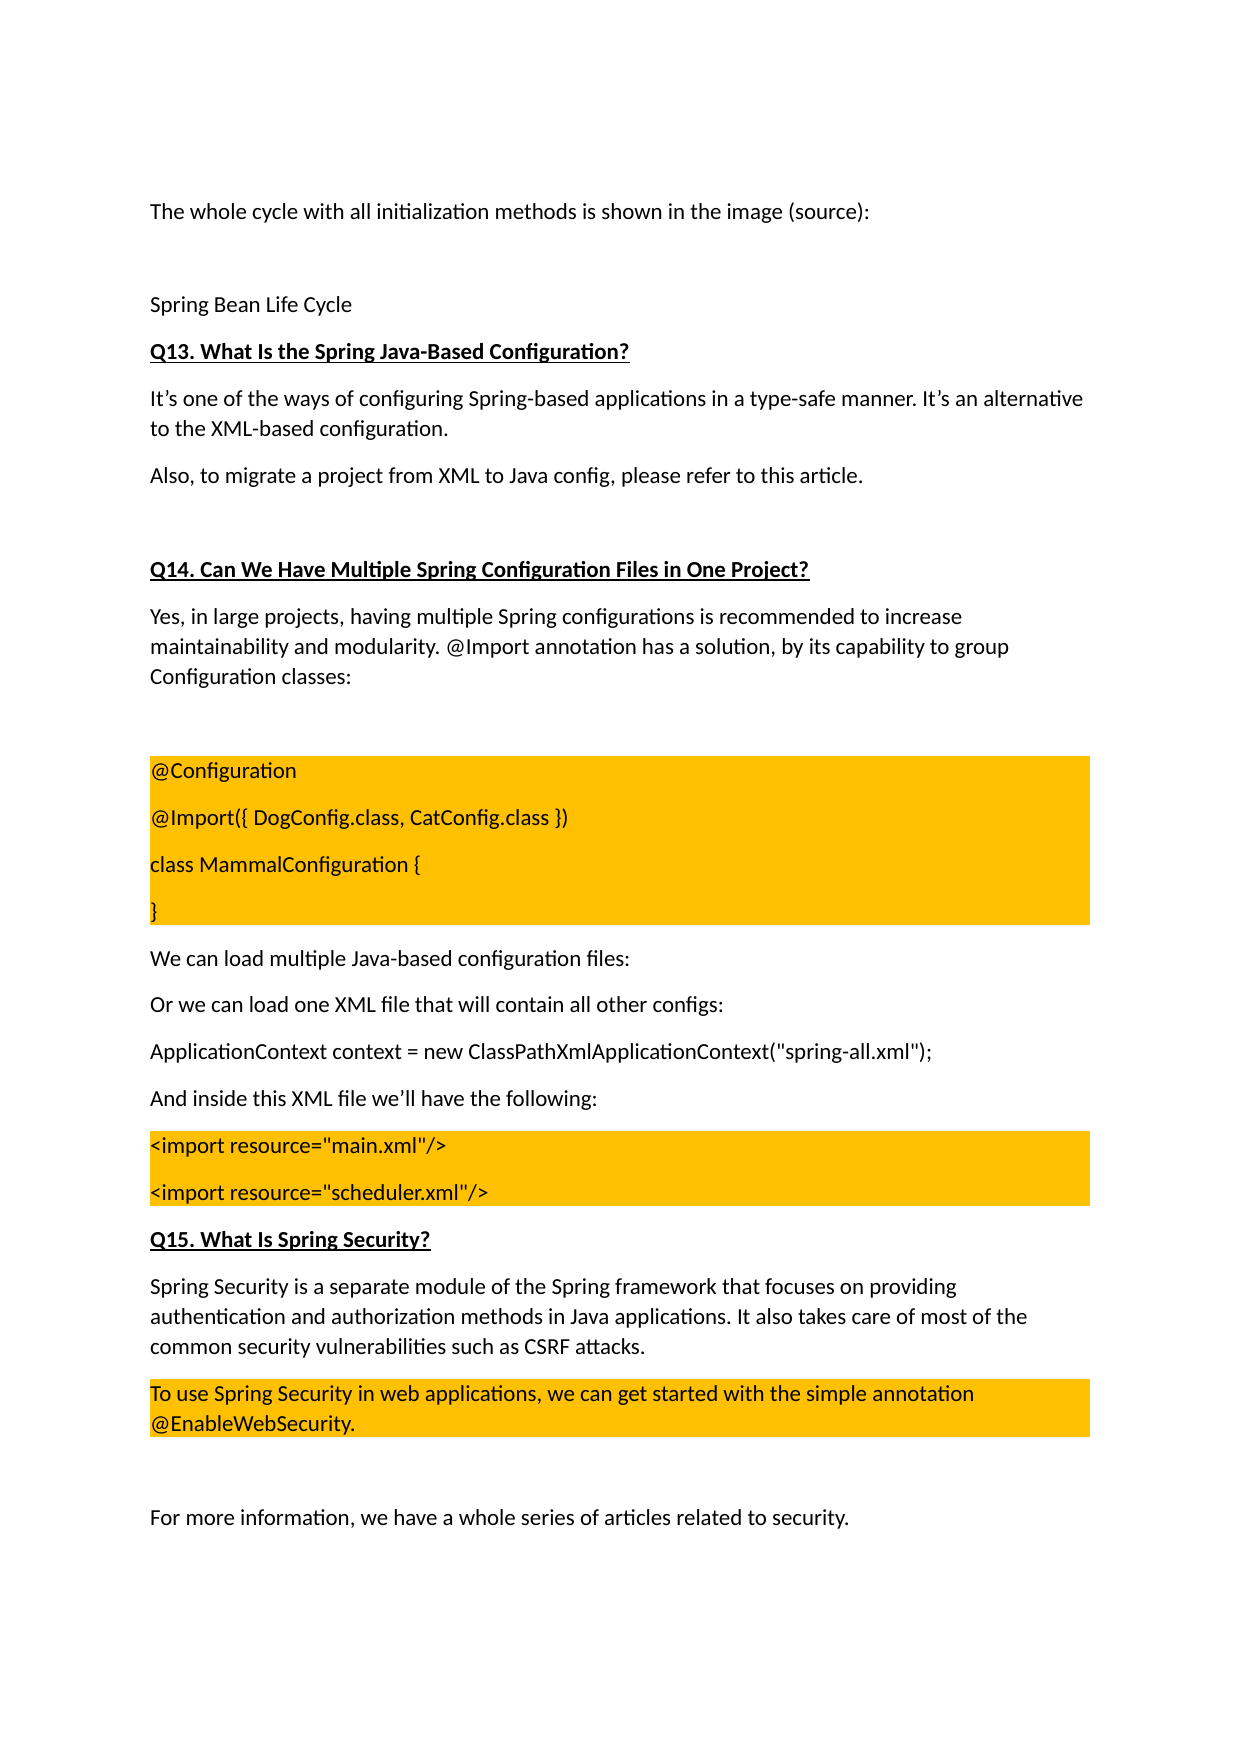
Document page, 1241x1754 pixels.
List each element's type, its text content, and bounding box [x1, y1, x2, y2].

text And inside this XML file we’ll have the following: [150, 1084, 1090, 1112]
text ApplicationContext context = new ClassPathXmlApplicationContext("spring-all.xml"); [150, 1037, 1090, 1066]
text Also, to migrate a project from XML to Java config, please refer to this article. [150, 461, 1090, 489]
text <import resource="scheduler.xml"/> [150, 1178, 1090, 1206]
text @Configuration [150, 756, 1090, 784]
text Or we can load one XML file that will contain all other configs: [150, 991, 1090, 1019]
text <import resource="main.xml"/> [150, 1131, 1090, 1159]
text Spring Security is a separate module of the Spring framework that focuses on providing authentication and authorization methods in Java applications. It also takes care of most of the common security vulnerabilities such as CSRF attacks. [150, 1272, 1090, 1360]
text Q14. Can We Have Multiple Spring Configuration Files in One Project? [150, 555, 1090, 583]
text Yes, in large projects, having multiple Spring configurations is recommended to increase maintainability and modularity. @Import annotation has a solution, by its capability to group Configuration classes: [150, 602, 1090, 691]
text The whole cycle with all initialization methods is shown in the image (source): [150, 197, 1090, 225]
text class MammalConfiguration { [150, 850, 1090, 878]
text Q13. What Is the Spring Java-Based Configuration? [150, 337, 1090, 366]
text Spring Bean Life Cycle [150, 291, 1090, 319]
text @Import({ DogConfig.class, CatConfig.class }) [150, 803, 1090, 831]
text } [150, 897, 1090, 925]
text For more information, we have a whole series of articles related to security. [150, 1503, 1090, 1531]
text We can load multiple Java-based configuration files: [150, 944, 1090, 972]
text Q15. What Is Spring Security? [150, 1225, 1090, 1253]
text To use Spring Security in web applications, we can get started with the simple annotation @EnableWebSecurity. [150, 1379, 1090, 1437]
text It’s one of the ways of configuring Spring-based applications in a type-safe manner. It’s an alternative to the XML-based configuration. [150, 384, 1090, 443]
